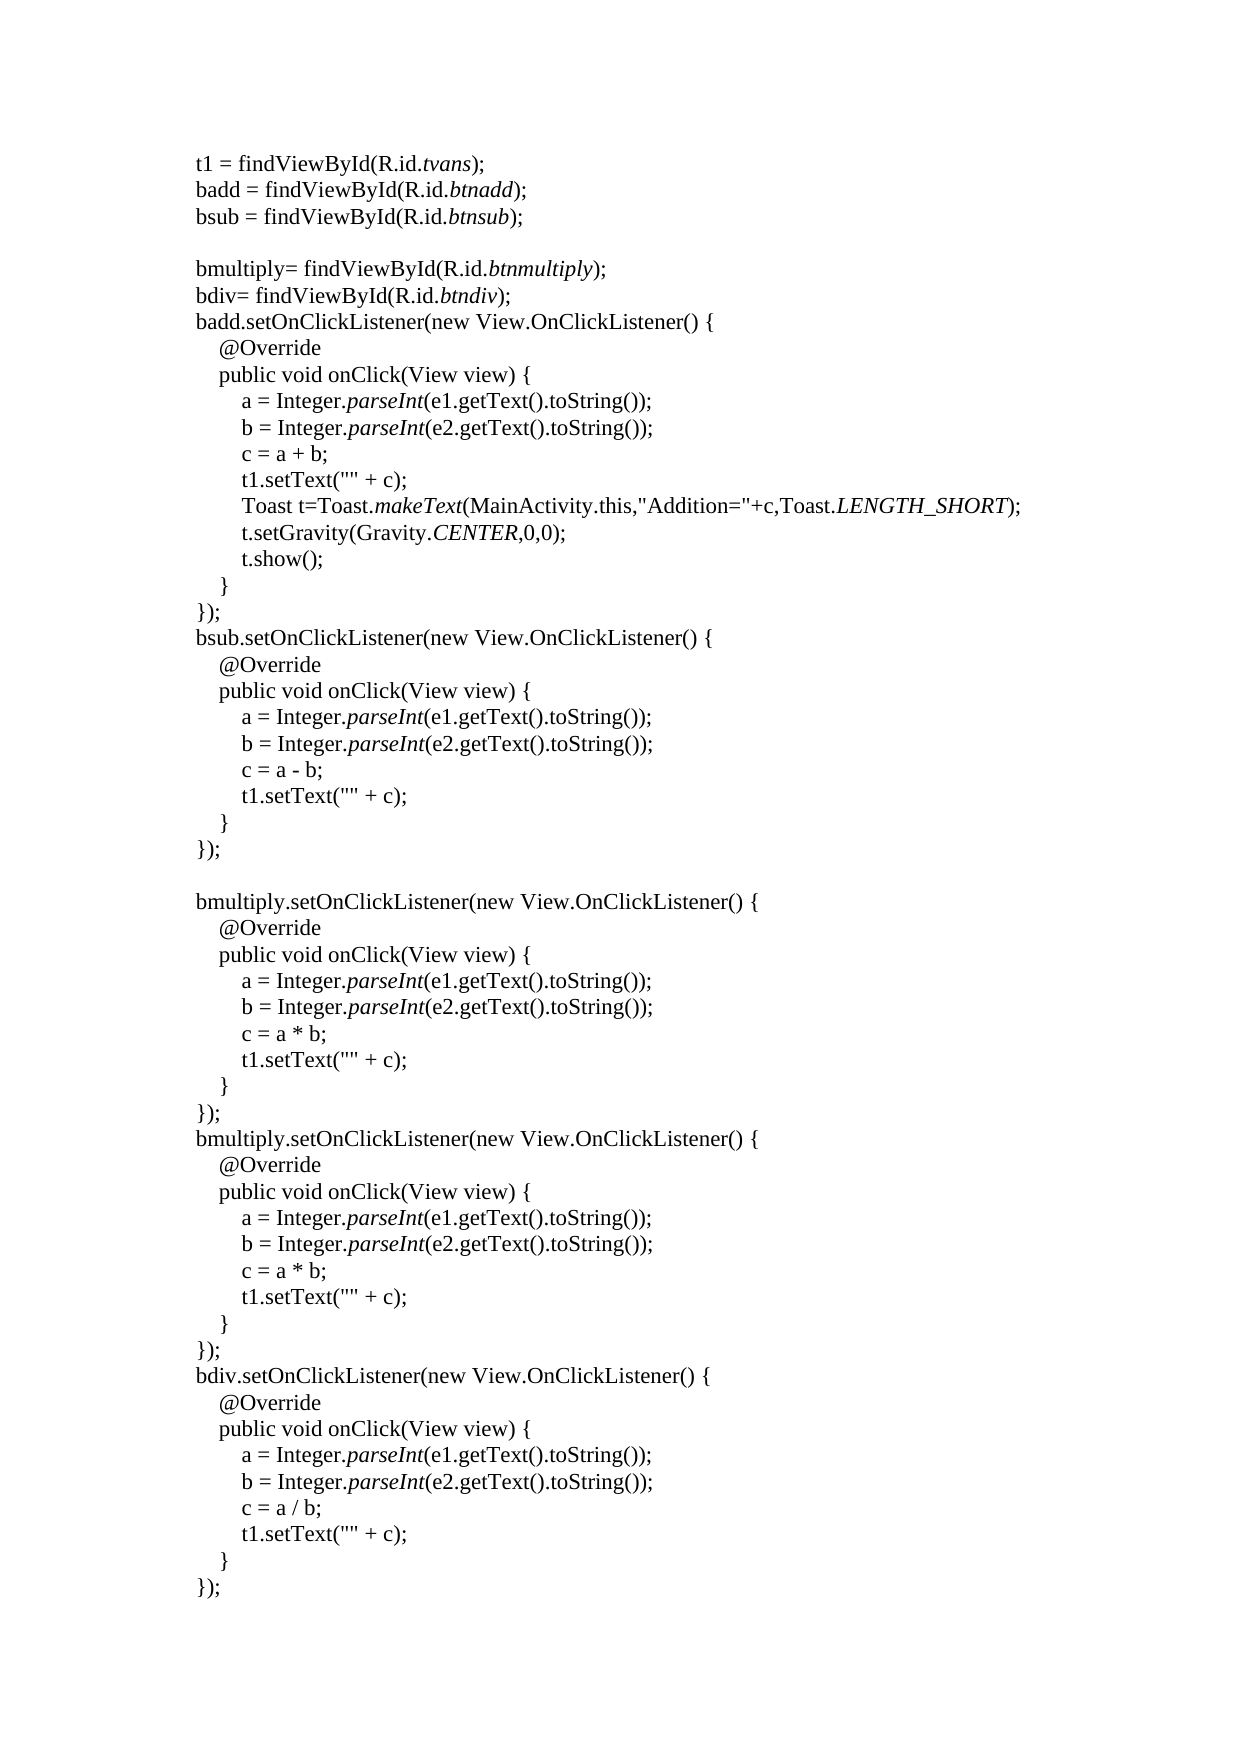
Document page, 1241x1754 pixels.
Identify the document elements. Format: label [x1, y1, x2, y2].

text [150, 229, 1090, 1599]
text [150, 150, 1090, 229]
